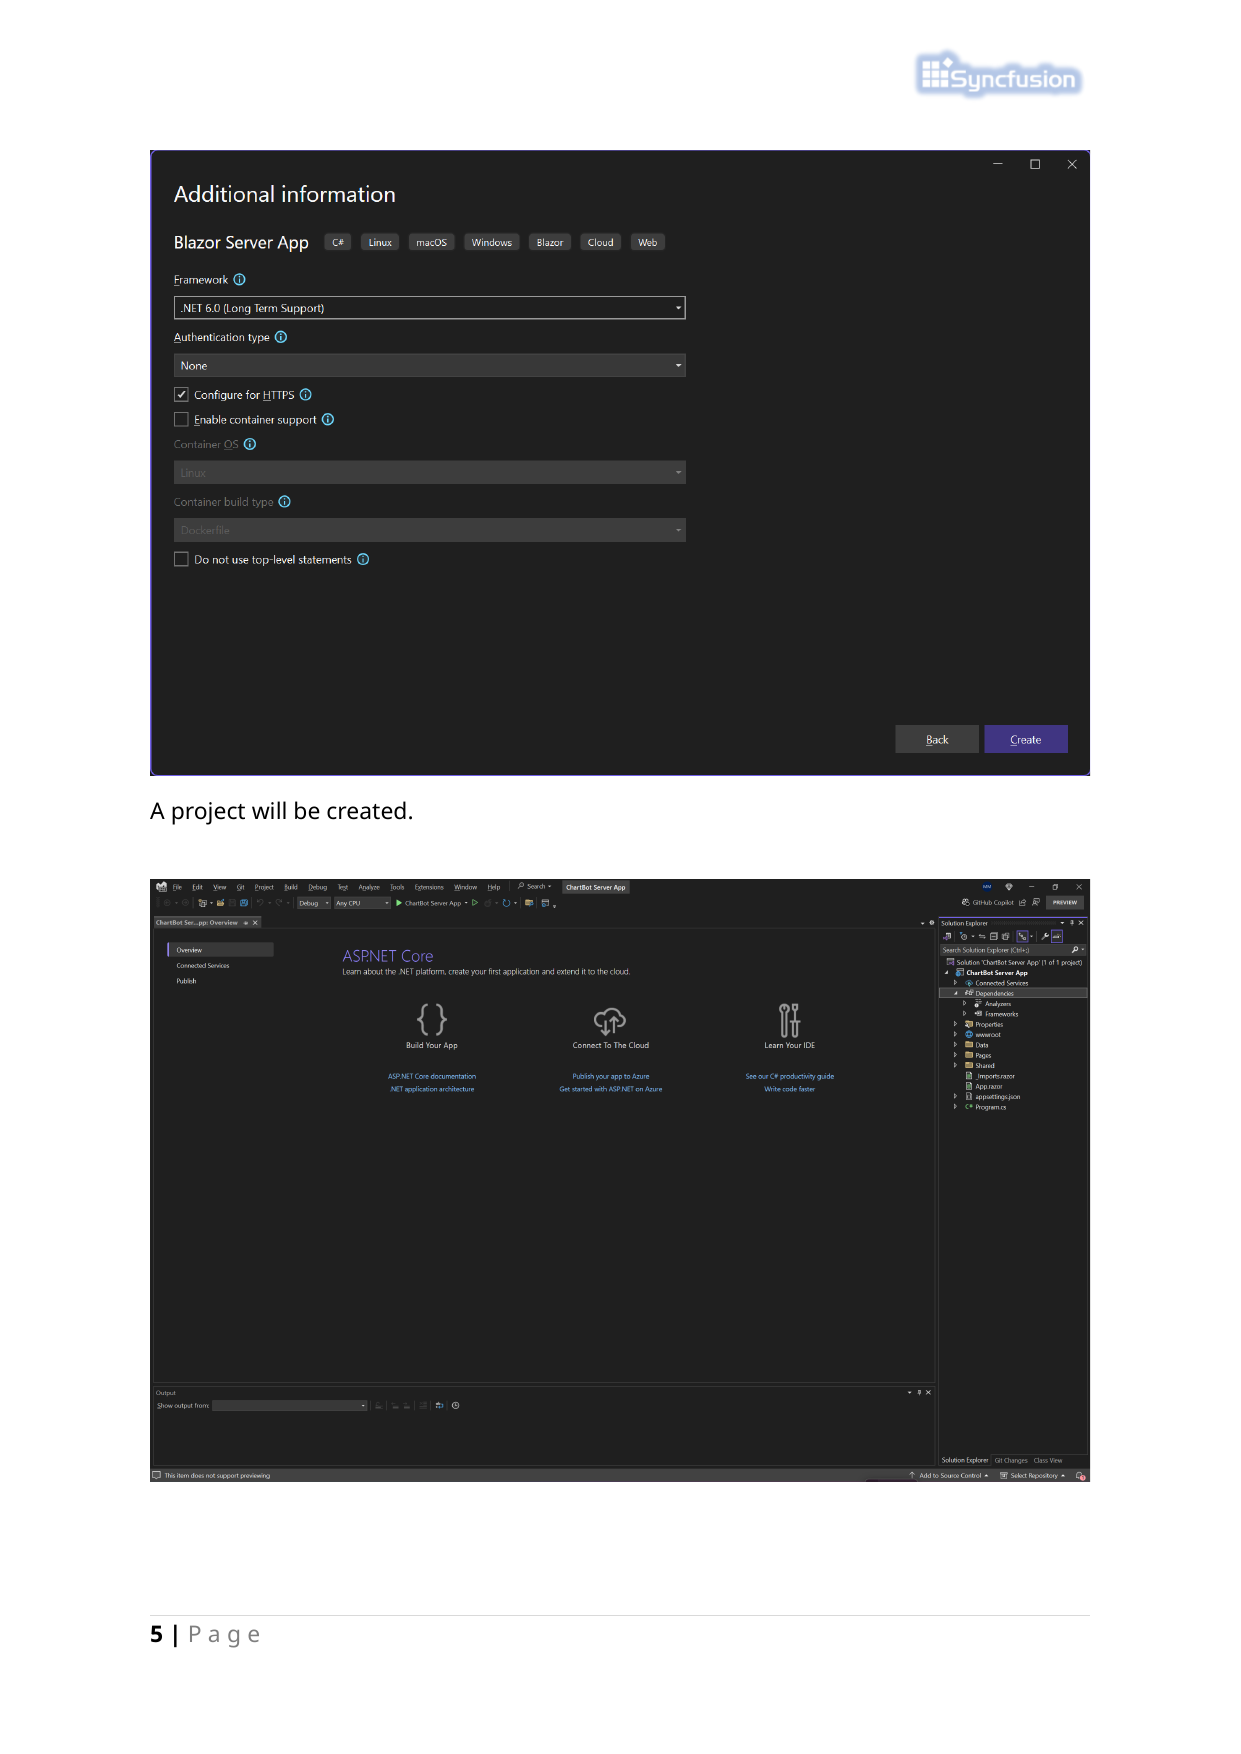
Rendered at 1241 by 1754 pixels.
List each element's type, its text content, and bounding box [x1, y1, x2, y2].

picture [150, 150, 1091, 776]
picture [150, 879, 1091, 1482]
text A project will be created. [150, 795, 1090, 860]
picture [908, 43, 1087, 103]
